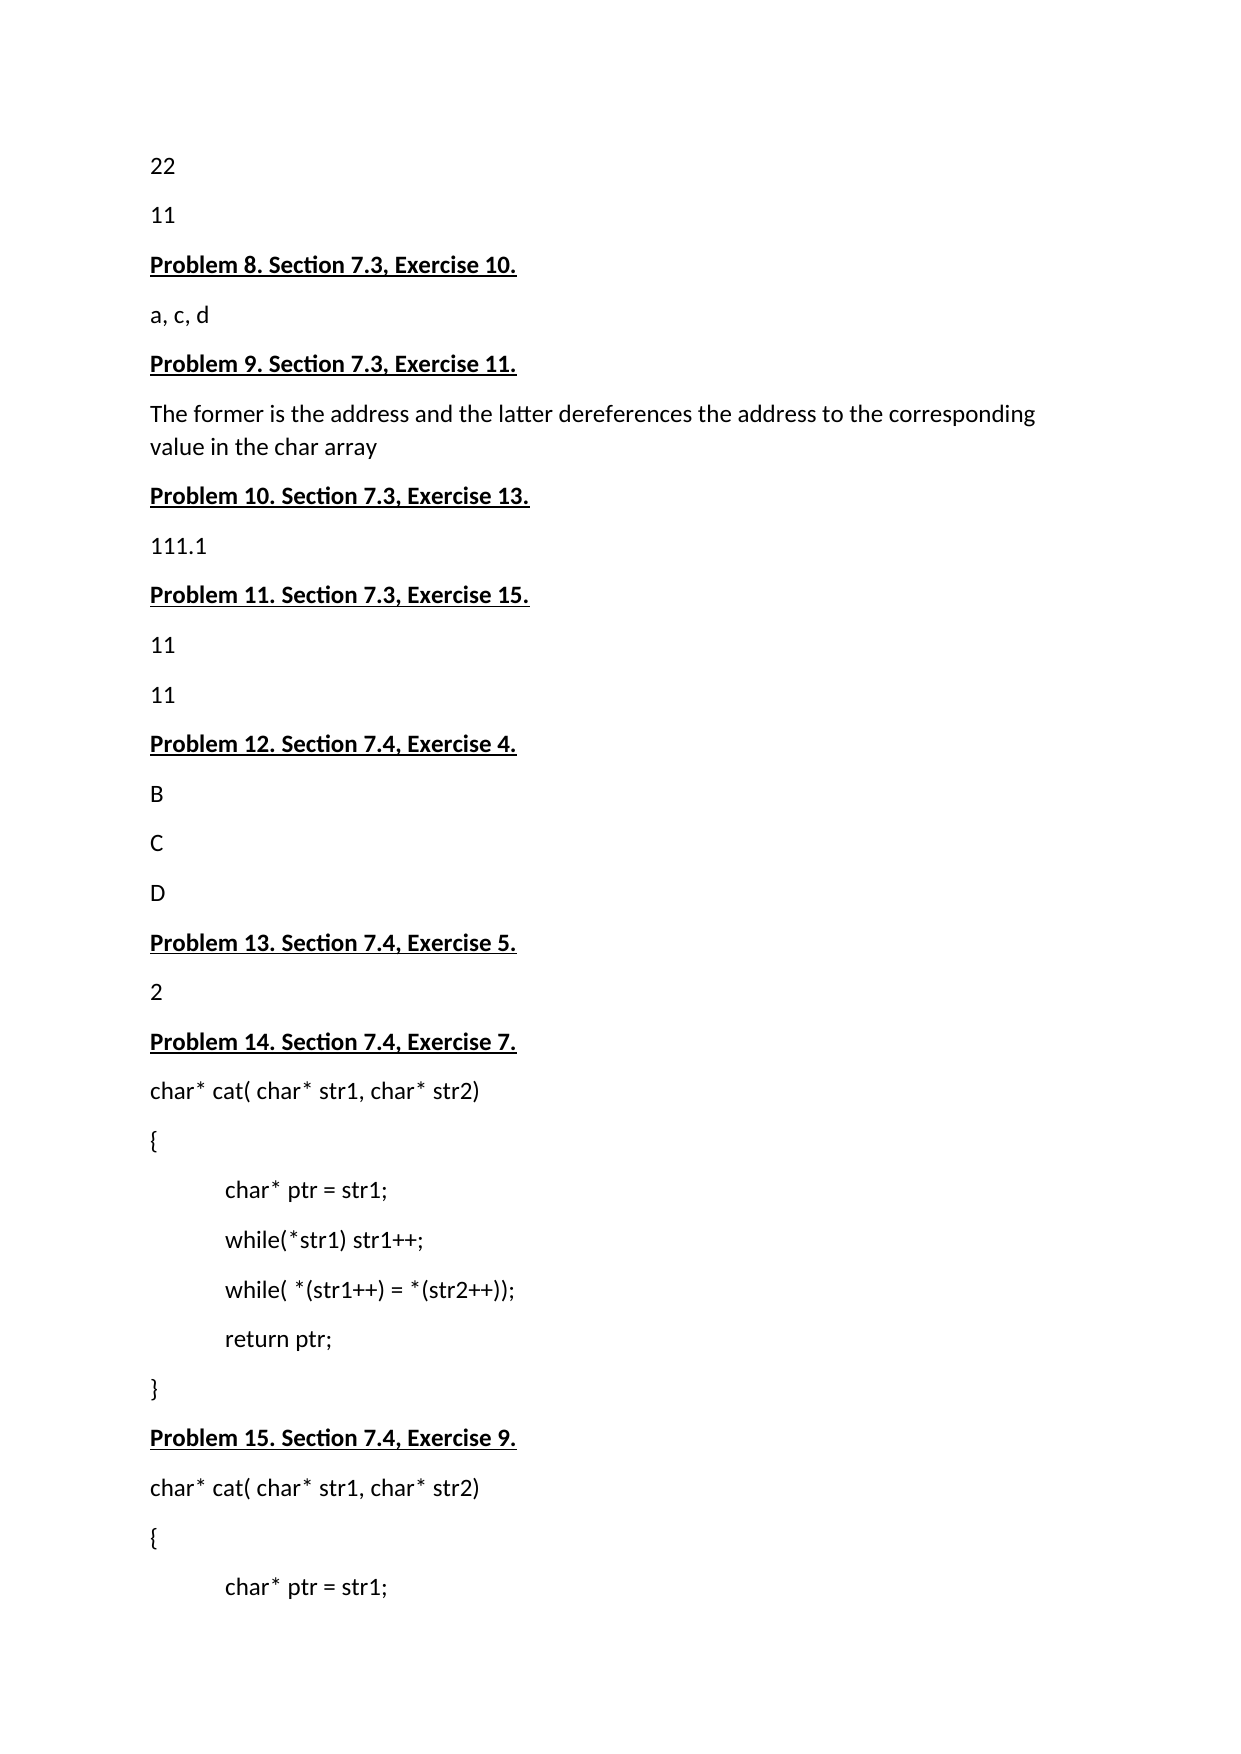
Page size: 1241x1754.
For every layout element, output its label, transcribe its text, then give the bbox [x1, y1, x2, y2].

text Problem 14. Section 7.4, Exercise 7. [150, 1026, 1090, 1056]
text D [150, 877, 1090, 908]
text Problem 12. Section 7.4, Exercise 4. [150, 728, 1090, 759]
text while(*str1) str1++; [150, 1224, 1090, 1255]
text char* ptr = str1; [150, 1174, 1090, 1205]
text { [150, 1125, 1090, 1156]
text Problem 10. Section 7.3, Exercise 13. [150, 480, 1090, 511]
text while( *(str1++) = *(str2++)); [150, 1274, 1090, 1304]
text Problem 11. Section 7.3, Exercise 15. [150, 579, 1090, 610]
text a, c, d [150, 299, 1090, 329]
text C [150, 827, 1090, 858]
text char* cat( char* str1, char* str2) [150, 1075, 1090, 1106]
text Problem 15. Section 7.4, Exercise 9. [150, 1422, 1090, 1453]
text B [150, 778, 1090, 808]
text return ptr; [150, 1323, 1090, 1354]
text { [150, 1522, 1090, 1552]
text Problem 8. Section 7.3, Exercise 10. [150, 249, 1090, 280]
text 2 [150, 976, 1090, 1007]
text char* cat( char* str1, char* str2) [150, 1472, 1090, 1503]
text The former is the address and the latter dereferences the address to the corresponding value in the char array [150, 398, 1090, 461]
text 111.1 [150, 530, 1090, 561]
text 11 [150, 629, 1090, 660]
text } [150, 1373, 1090, 1403]
text 11 [150, 199, 1090, 230]
text Problem 13. Section 7.4, Exercise 5. [150, 927, 1090, 957]
text 22 [150, 150, 1090, 181]
text char* ptr = str1; [150, 1571, 1090, 1602]
text Problem 9. Section 7.3, Exercise 11. [150, 348, 1090, 379]
text 11 [150, 679, 1090, 709]
